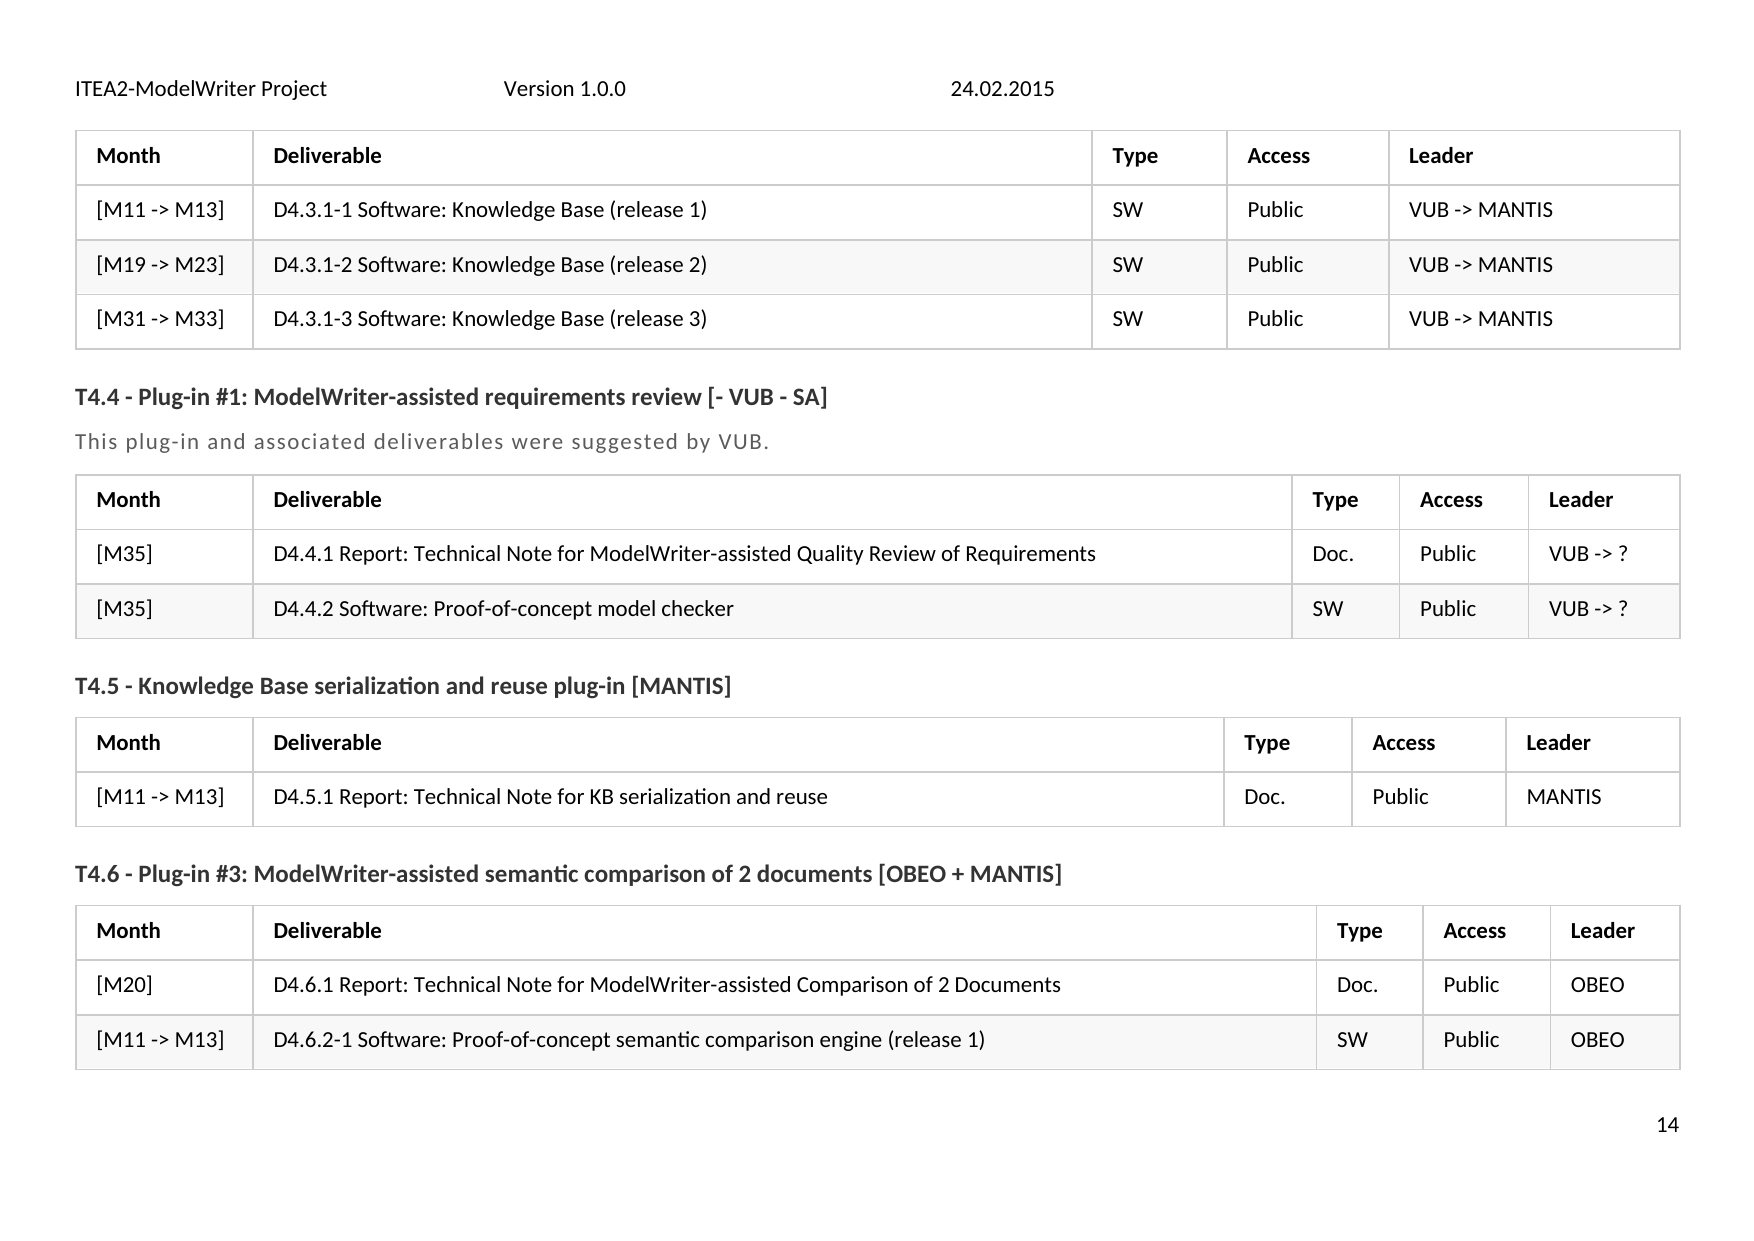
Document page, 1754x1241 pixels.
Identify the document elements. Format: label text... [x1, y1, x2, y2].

table_header Leader [1551, 906, 1679, 959]
table_cell Public [1424, 1016, 1550, 1068]
table_cell SW [1293, 585, 1399, 638]
table_cell Public [1424, 961, 1550, 1014]
table_header Deliverable [254, 906, 1316, 959]
table_header Month [77, 906, 252, 959]
table_header Leader [1507, 718, 1679, 771]
table_cell D4.5.1 Report: Technical Note for KB serialization and reuse [254, 773, 1223, 826]
table_cell OBEO [1551, 961, 1679, 1014]
table_cell [M11 -> M13] [77, 773, 252, 826]
table_cell Doc. [1317, 961, 1422, 1014]
table_cell Public [1228, 186, 1388, 239]
table_header Access [1353, 718, 1505, 771]
table_cell [M19 -> M23] [77, 241, 252, 293]
table_cell D4.6.2-1 Software: Proof-of-concept semantic comparison engine (release 1) [254, 1016, 1316, 1068]
subtitle T4.5 - Knowledge Base serialization and reuse plug-in [MANTIS] [75, 671, 1679, 701]
table_cell VUB -> ? [1529, 585, 1679, 638]
table_cell D4.3.1-3 Software: Knowledge Base (release 3) [254, 295, 1091, 348]
table_header Access [1228, 131, 1388, 184]
table_header Leader [1529, 476, 1679, 528]
table_cell [M11 -> M13] [77, 1016, 252, 1068]
table_cell Public [1353, 773, 1505, 826]
table_cell Public [1228, 295, 1388, 348]
table_cell D4.4.1 Report: Technical Note for ModelWriter-assisted Quality Review of Requirements [254, 530, 1291, 583]
table_header Month [77, 718, 252, 771]
table_cell Public [1400, 530, 1528, 583]
table_cell MANTIS [1507, 773, 1679, 826]
table_cell D4.6.1 Report: Technical Note for ModelWriter-assisted Comparison of 2 Documents [254, 961, 1316, 1014]
subtitle This plug-in and associated deliverables were suggested by VUB. [75, 427, 1679, 455]
table_header Month [77, 476, 252, 528]
table_cell Doc. [1293, 530, 1399, 583]
table_cell [M31 -> M33] [77, 295, 252, 348]
table_cell VUB -> MANTIS [1390, 295, 1679, 348]
table_cell VUB -> MANTIS [1390, 241, 1679, 293]
table_cell VUB -> MANTIS [1390, 186, 1679, 239]
table_cell SW [1093, 295, 1226, 348]
table_header Type [1225, 718, 1351, 771]
table_cell D4.3.1-2 Software: Knowledge Base (release 2) [254, 241, 1091, 293]
table_cell [M20] [77, 961, 252, 1014]
table_header Deliverable [254, 476, 1291, 528]
table_header Month [77, 131, 252, 184]
table_cell SW [1317, 1016, 1422, 1068]
table_header Access [1424, 906, 1550, 959]
table_cell D4.3.1-1 Software: Knowledge Base (release 1) [254, 186, 1091, 239]
table_cell SW [1093, 241, 1226, 293]
subtitle T4.4 - Plug-in #1: ModelWriter-assisted requirements review [- VUB - SA] [75, 381, 1679, 411]
table_cell D4.4.2 Software: Proof-of-concept model checker [254, 585, 1291, 638]
table_cell [M35] [77, 530, 252, 583]
table_header Type [1293, 476, 1399, 528]
table_cell OBEO [1551, 1016, 1679, 1068]
table_cell [M11 -> M13] [77, 186, 252, 239]
table_header Access [1400, 476, 1528, 528]
table_header Type [1093, 131, 1226, 184]
table_header Leader [1390, 131, 1679, 184]
table_cell Doc. [1225, 773, 1351, 826]
table_header Deliverable [254, 131, 1091, 184]
table_cell Public [1228, 241, 1388, 293]
table_cell VUB -> ? [1529, 530, 1679, 583]
table_cell [M35] [77, 585, 252, 638]
table_header Type [1317, 906, 1422, 959]
table_cell Public [1400, 585, 1528, 638]
subtitle T4.6 - Plug-in #3: ModelWriter-assisted semantic comparison of 2 documents [OBEO + MANTIS] [75, 859, 1679, 889]
table_cell SW [1093, 186, 1226, 239]
table_header Deliverable [254, 718, 1223, 771]
